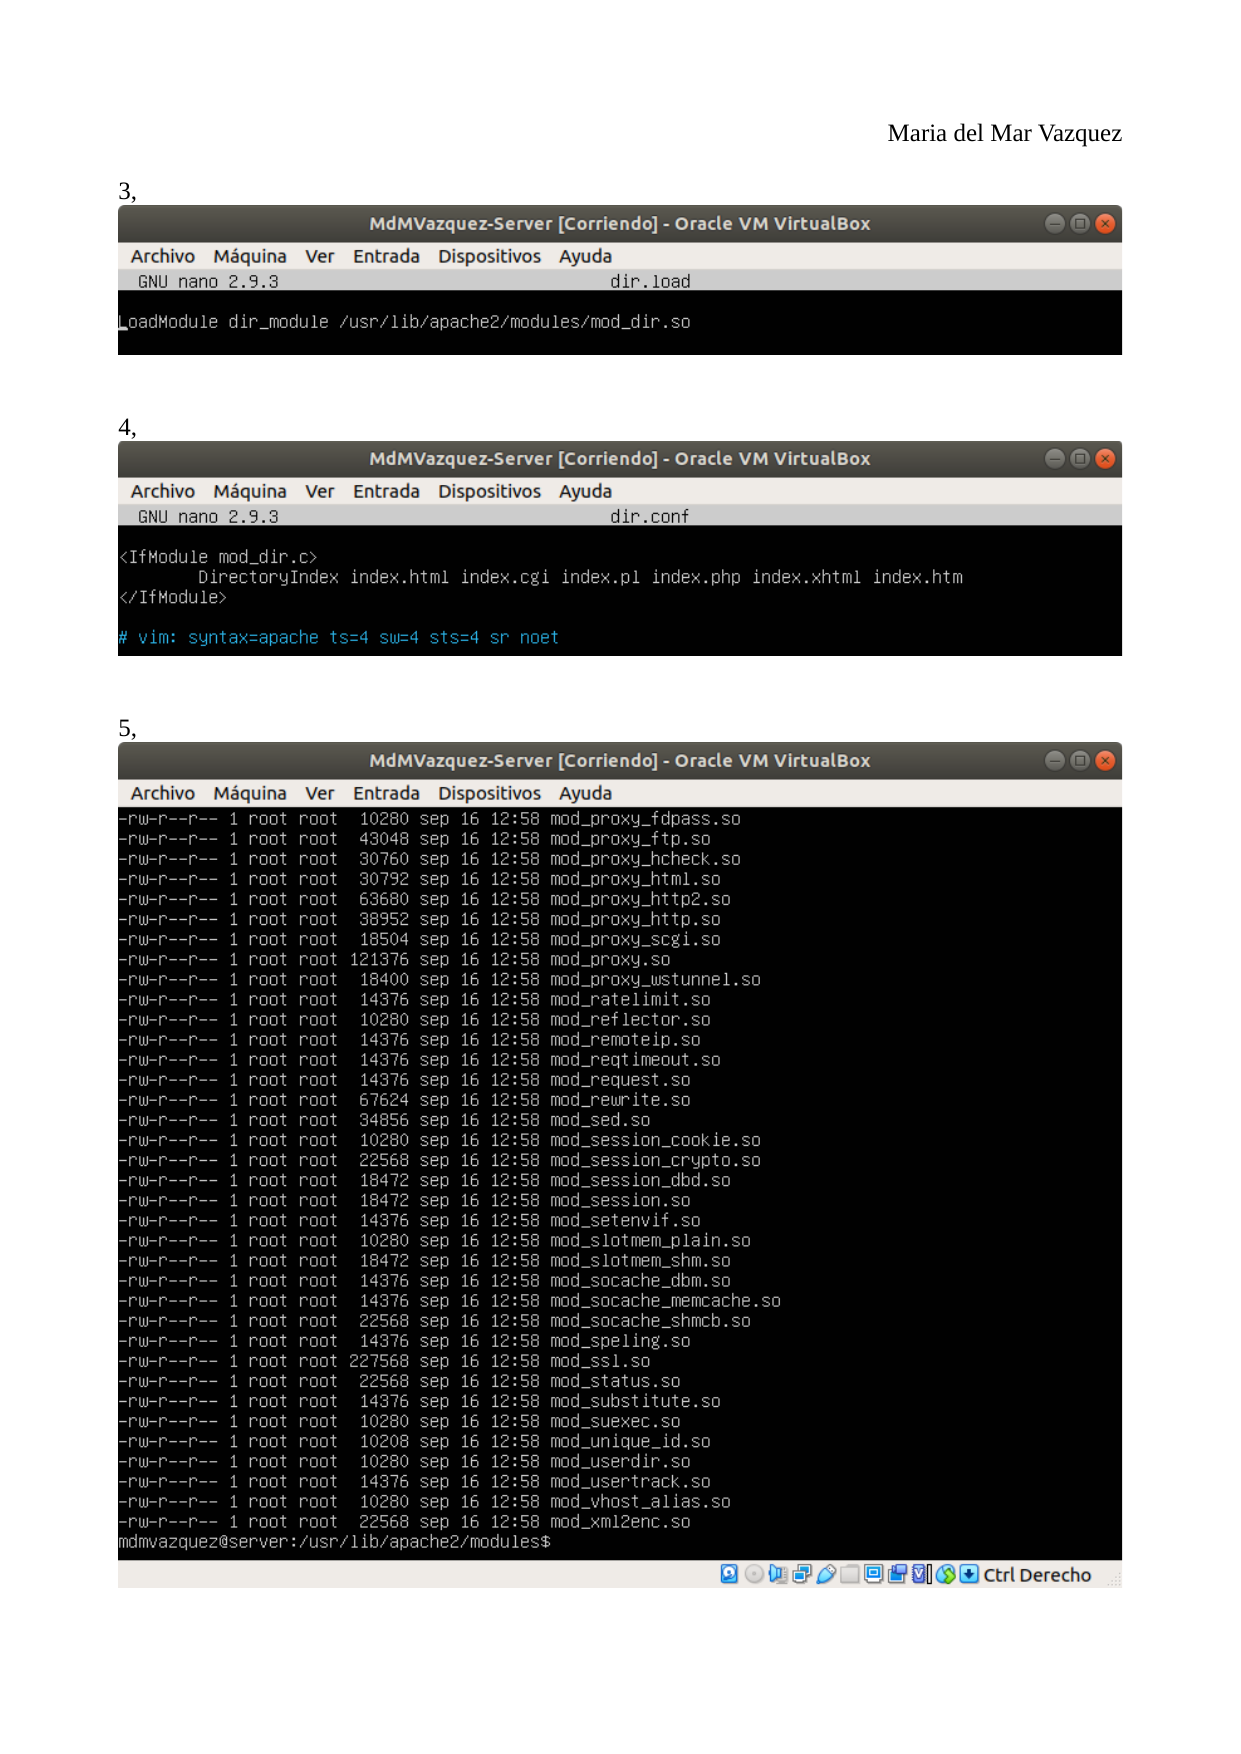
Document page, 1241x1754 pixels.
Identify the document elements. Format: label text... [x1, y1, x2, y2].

picture [118, 742, 1123, 1588]
picture [118, 205, 1123, 355]
text 4, [118, 412, 1122, 441]
text 3, [118, 176, 1122, 205]
picture [118, 441, 1123, 656]
text 5, [118, 713, 1122, 742]
